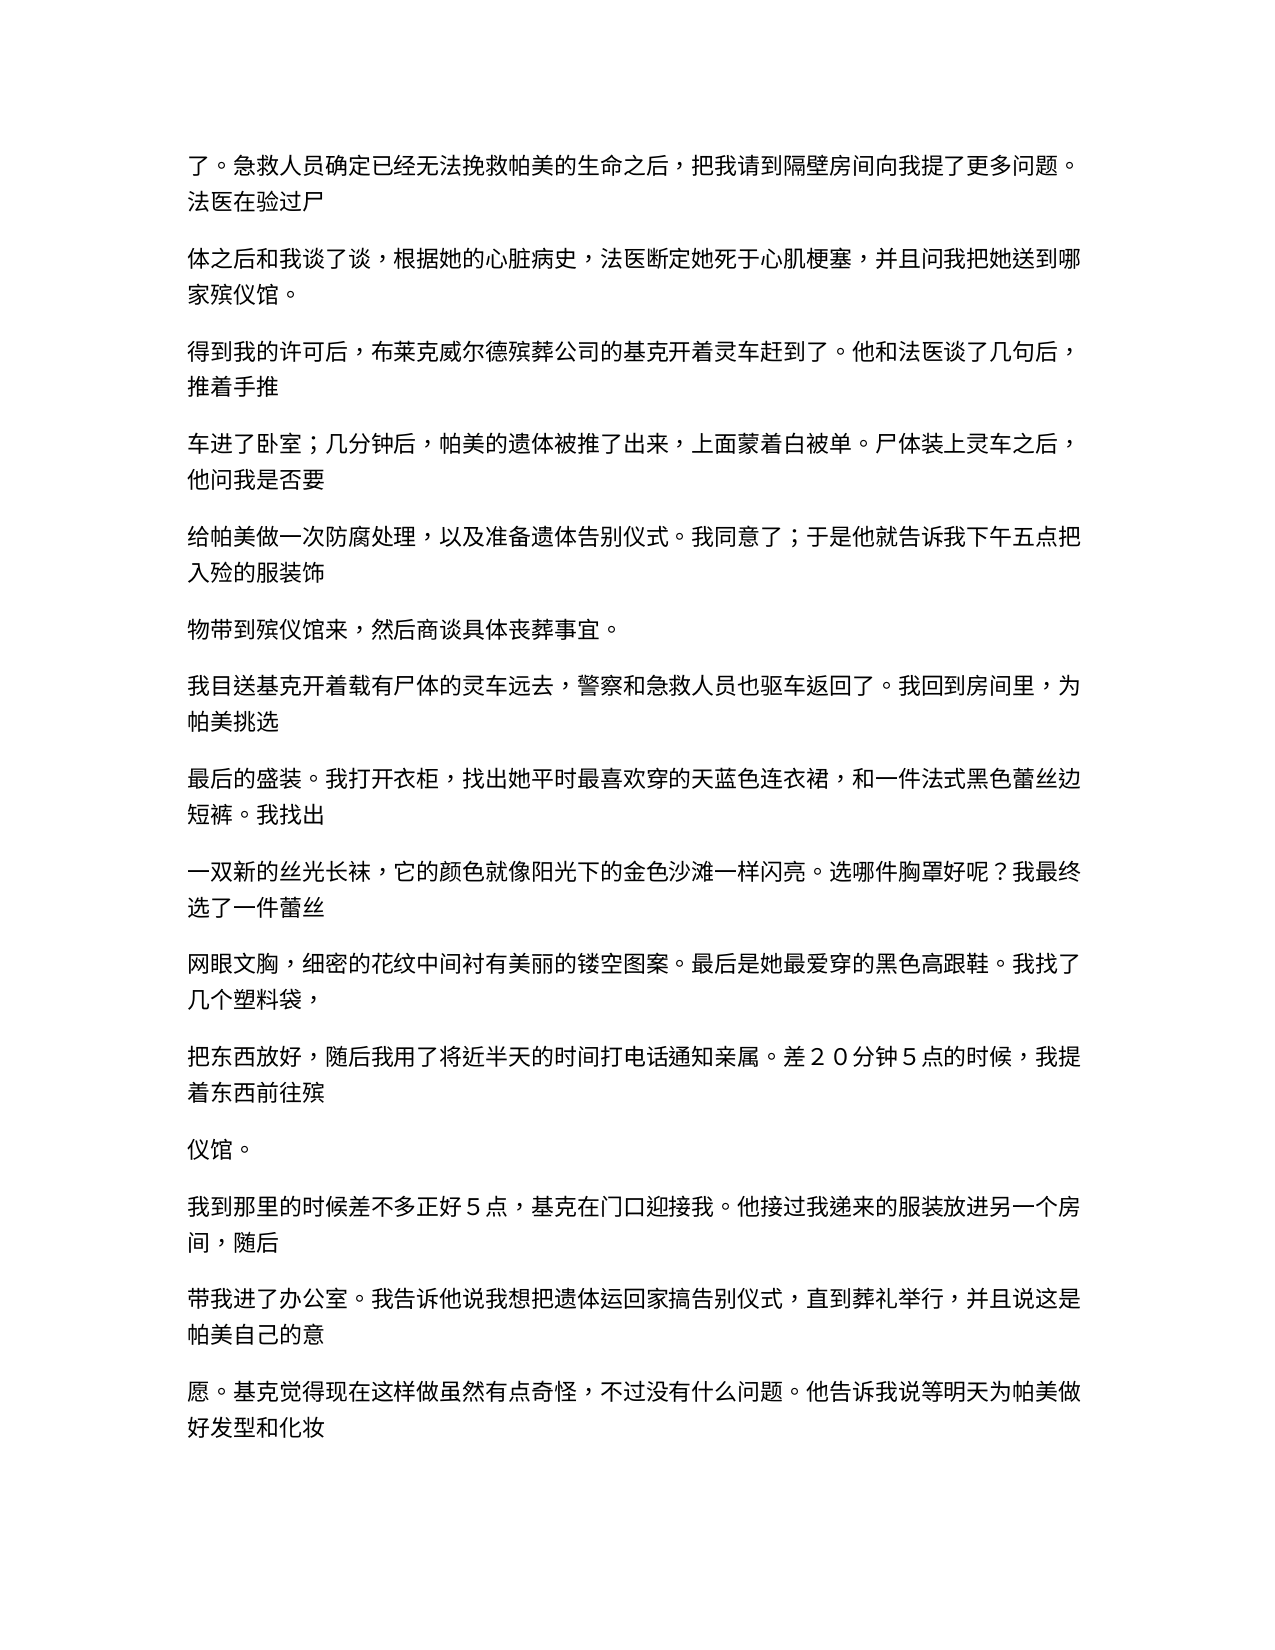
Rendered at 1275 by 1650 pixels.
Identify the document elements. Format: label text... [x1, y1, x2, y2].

text 给帕美做一次防腐处理，以及准备遗体告别仪式。我同意了；于是他就告诉我下午五点把入殓的服装饰 [187, 521, 1087, 588]
text 体之后和我谈了谈，根据她的心脏病史，法医断定她死于心肌梗塞，并且问我把她送到哪家殡仪馆。 [187, 243, 1087, 310]
text 得到我的许可后，布莱克威尔德殡葬公司的基克开着灵车赶到了。他和法医谈了几句后，推着手推 [187, 335, 1087, 403]
text 物带到殡仪馆来，然后商谈具体丧葬事宜。 [187, 613, 1087, 645]
text 愿。基克觉得现在这样做虽然有点奇怪，不过没有什么问题。他告诉我说等明天为帕美做好发型和化妆 [187, 1376, 1087, 1443]
text 一双新的丝光长袜，它的颜色就像阳光下的金色沙滩一样闪亮。选哪件胸罩好呢？我最终选了一件蕾丝 [187, 856, 1087, 923]
text 带我进了办公室。我告诉他说我想把遗体运回家搞告别仪式，直到葬礼举行，并且说这是帕美自己的意 [187, 1283, 1087, 1351]
text 网眼文胸，细密的花纹中间衬有美丽的镂空图案。最后是她最爱穿的黑色高跟鞋。我找了几个塑料袋， [187, 948, 1087, 1016]
text 了。急救人员确定已经无法挽救帕美的生命之后，把我请到隔壁房间向我提了更多问题。法医在验过尸 [187, 150, 1087, 217]
text 把东西放好，随后我用了将近半天的时间打电话通知亲属。差２０分钟５点的时候，我提着东西前往殡 [187, 1041, 1087, 1108]
text 我到那里的时候差不多正好５点，基克在门口迎接我。他接过我递来的服装放进另一个房间，随后 [187, 1191, 1087, 1258]
text 仪馆。 [187, 1134, 1087, 1165]
text 最后的盛装。我打开衣柜，找出她平时最喜欢穿的天蓝色连衣裙，和一件法式黑色蕾丝边短裤。我找出 [187, 763, 1087, 830]
text 我目送基克开着载有尸体的灵车远去，警察和急救人员也驱车返回了。我回到房间里，为帕美挑选 [187, 670, 1087, 737]
text 车进了卧室；几分钟后，帕美的遗体被推了出来，上面蒙着白被单。尸体装上灵车之后，他问我是否要 [187, 428, 1087, 495]
